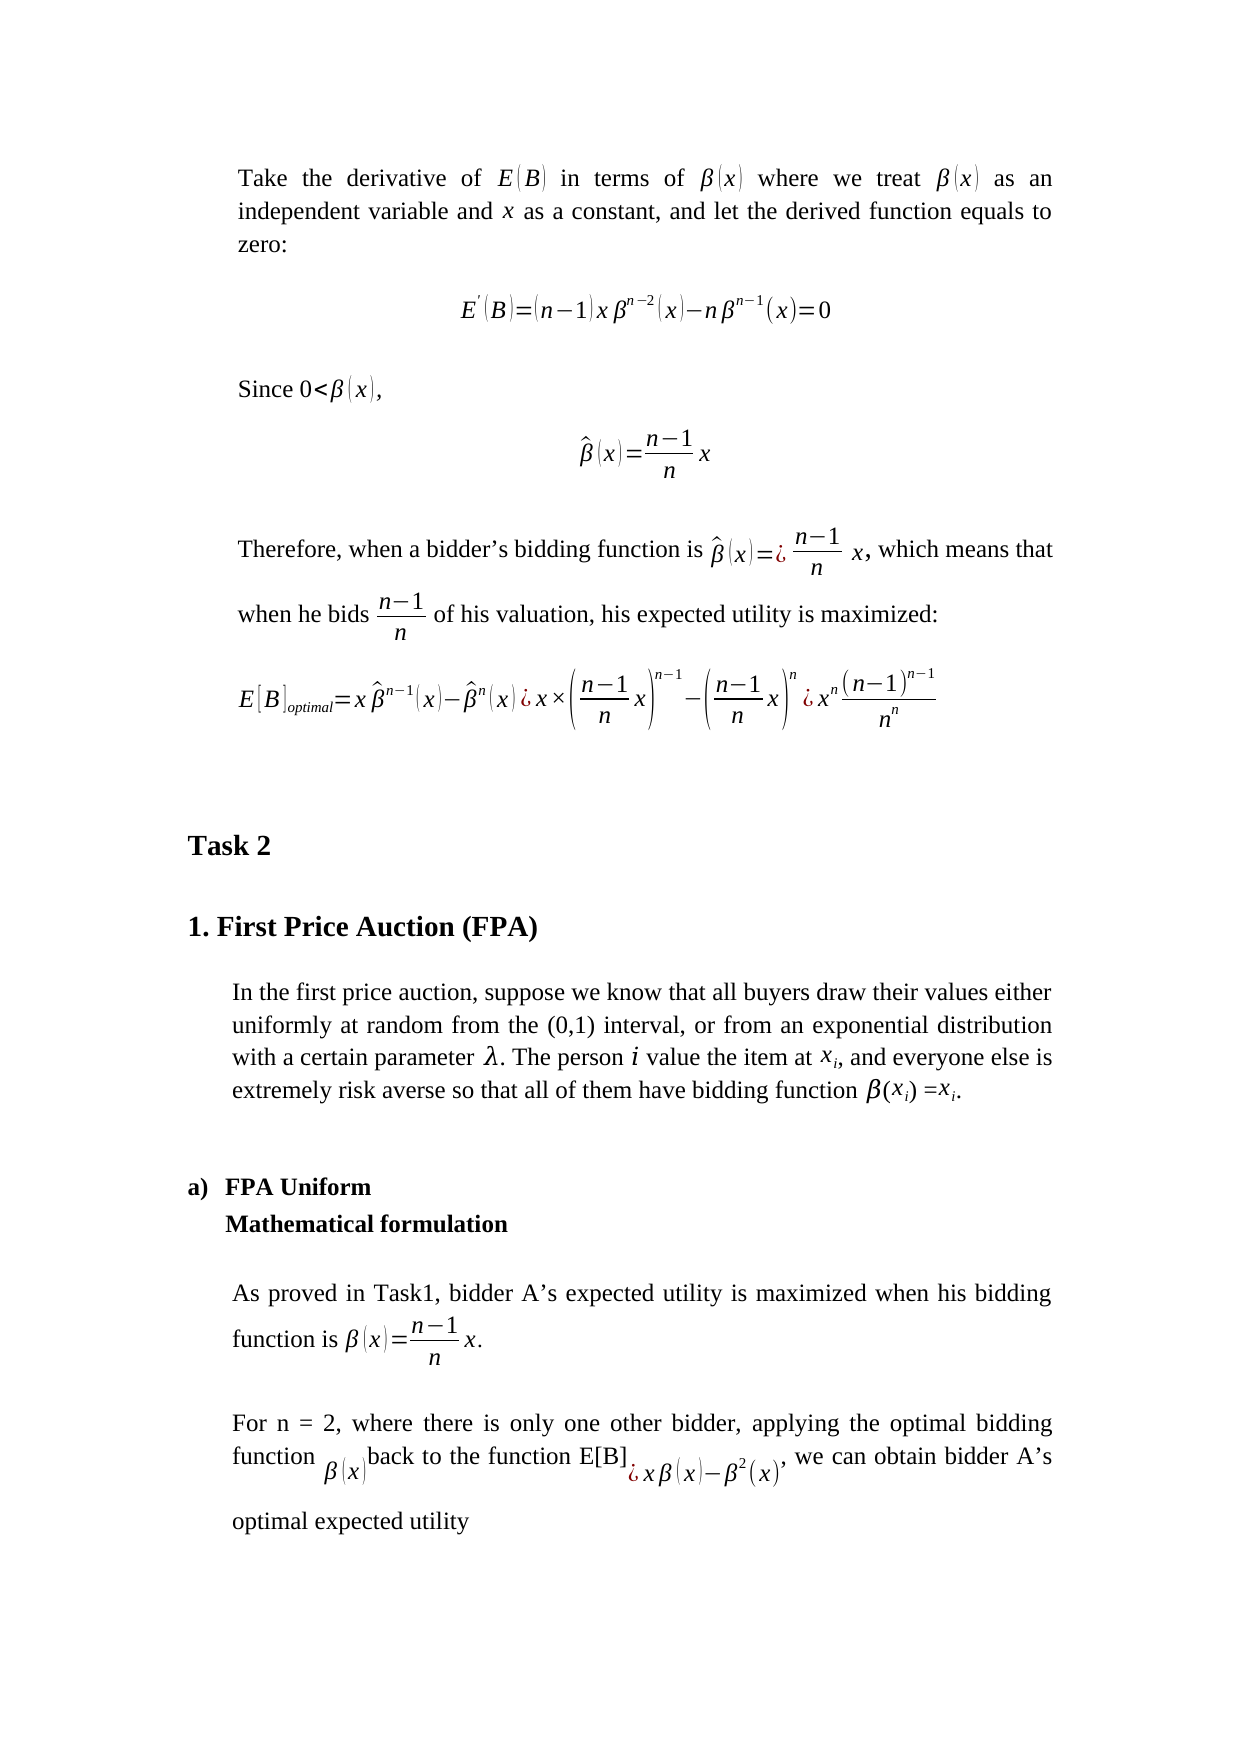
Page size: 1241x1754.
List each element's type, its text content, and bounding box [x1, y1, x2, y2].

list As proved in Task1, bidder A’s expected utility is maximized when his bidding function is . [232, 1276, 1053, 1374]
text Mathematical formulation [187, 1207, 1053, 1239]
subtitle Task 2 [187, 812, 1053, 877]
list FPA Uniform [187, 1170, 1053, 1203]
list Since [238, 373, 1053, 406]
list For n = 2, where there is only one other bidder, applying the optimal bidding function back to the function E[B], we can obtain bidder A’s optimal expected utility [232, 1406, 1053, 1536]
text In the first price auction, suppose we know that all buyers draw their values either uniformly at random from the (0,1) interval, or from an exponential distribution with a certain parameter 𝜆. The person 𝑖 value the item at , and everyone else is extremely risk averse so that all of them have bidding function 𝛽() =. [232, 1006, 1053, 1105]
subtitle 1. First Price Auction (FPA) [187, 894, 1053, 959]
list Therefore, when a bidder’s bidding function is , which means that when he bids of his valuation, his expected utility is maximized: [237, 519, 1053, 649]
list Take the derivative of in terms of where we treat as an independent variable and as a constant, and let the derived function equals to zero: [238, 162, 1053, 259]
